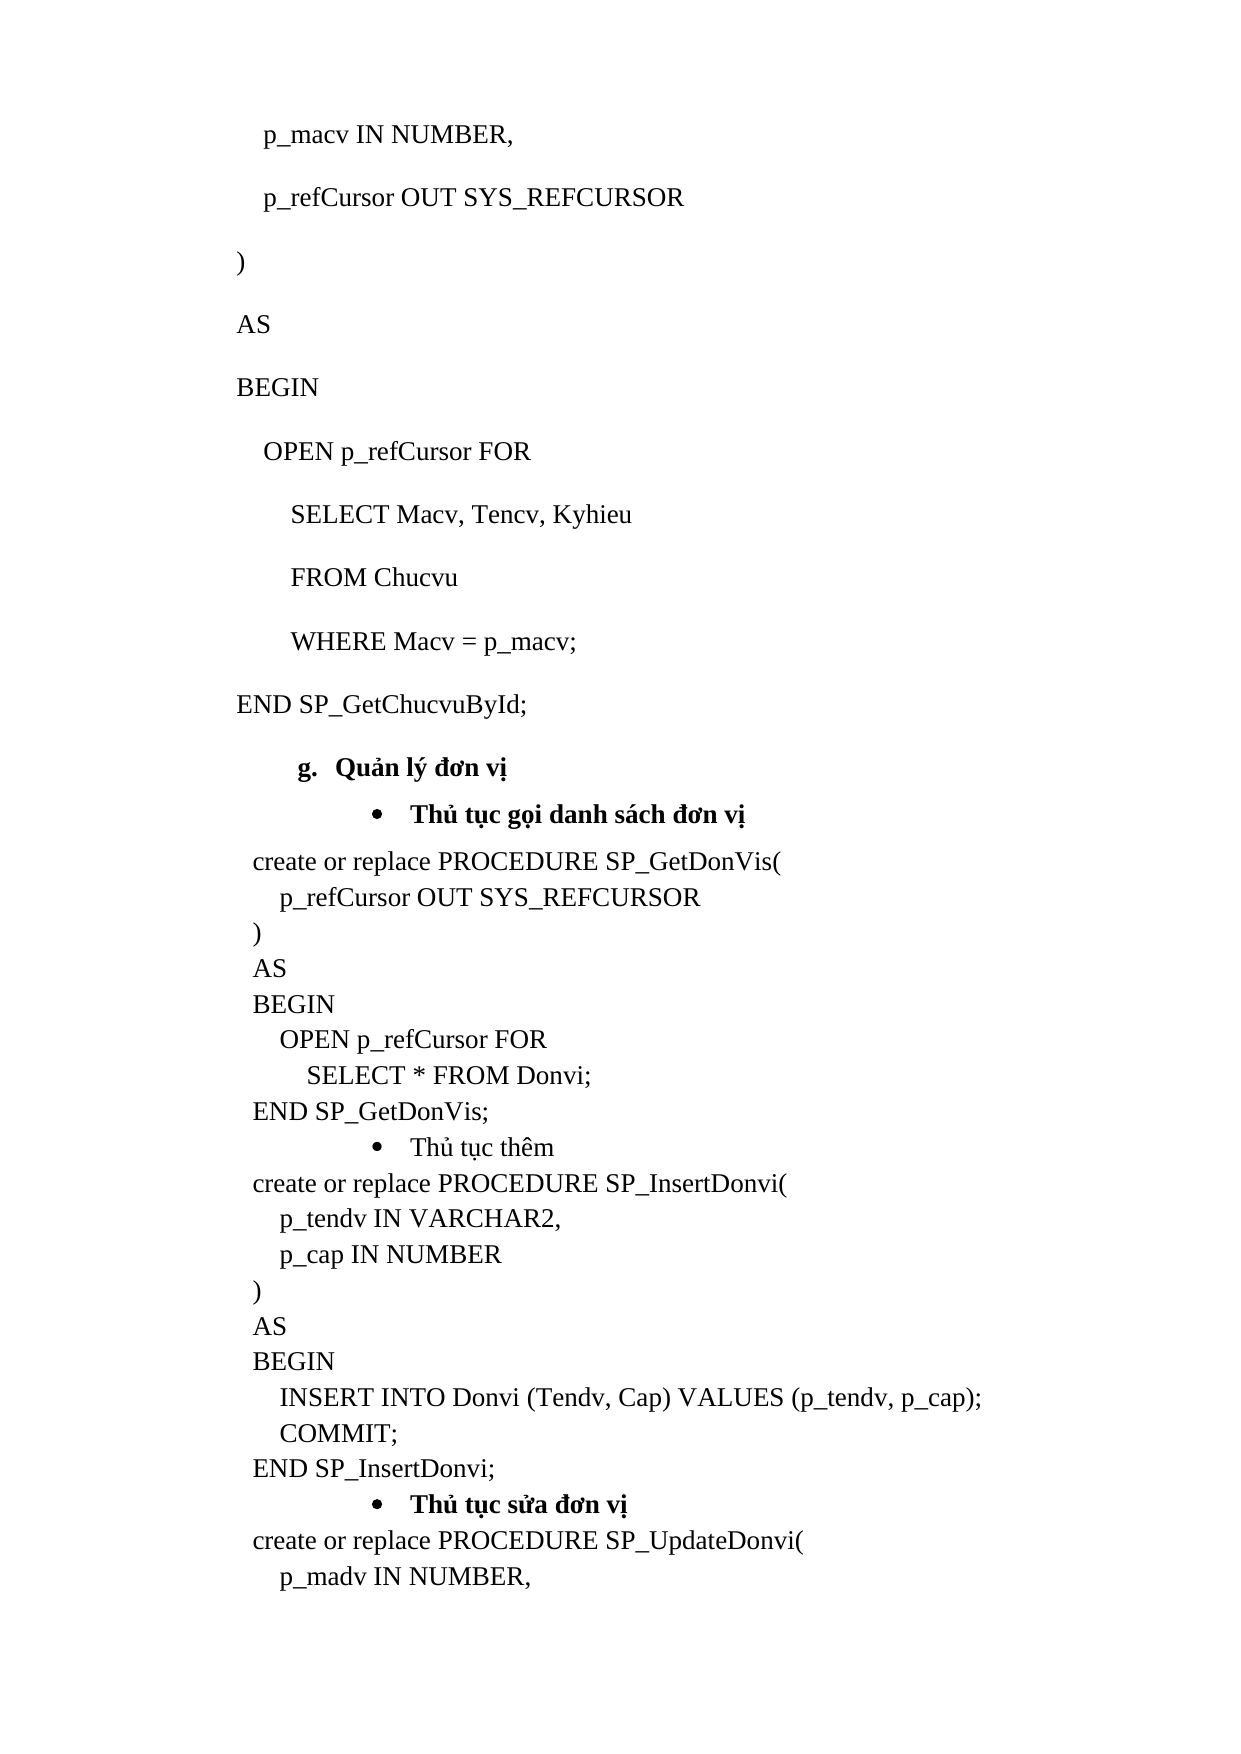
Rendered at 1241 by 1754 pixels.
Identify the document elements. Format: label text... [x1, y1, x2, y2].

text SELECT Macv, Tencv, Kyhieu [177, 498, 1122, 529]
list p_madv IN NUMBER, [252, 1560, 1122, 1591]
text OPEN p_refCursor FOR [177, 435, 1122, 466]
text p_macv IN NUMBER, [177, 118, 1122, 149]
list AS [252, 1310, 1122, 1341]
list create or replace PROCEDURE SP_GetDonVis( [252, 845, 1122, 876]
list ) [252, 916, 1122, 948]
list INSERT INTO Donvi (Tendv, Cap) VALUES (p_tendv, p_cap); [252, 1381, 1122, 1412]
text FROM Chucvu [177, 561, 1122, 593]
list Quản lý đơn vị [297, 751, 1122, 783]
list OPEN p_refCursor FOR [252, 1024, 1122, 1055]
list Thủ tục gọi danh sách đơn vị [372, 798, 1122, 829]
list create or replace PROCEDURE SP_UpdateDonvi( [252, 1524, 1122, 1555]
list Thủ tục thêm [372, 1131, 1122, 1162]
list p_cap IN NUMBER [252, 1238, 1122, 1269]
list BEGIN [252, 1345, 1122, 1377]
list ) [252, 1274, 1122, 1305]
text AS [177, 308, 1122, 339]
list SELECT * FROM Donvi; [252, 1059, 1122, 1091]
list create or replace PROCEDURE SP_InsertDonvi( [252, 1167, 1122, 1198]
list BEGIN [252, 988, 1122, 1019]
text ) [177, 245, 1122, 276]
list Thủ tục sửa đơn vị [372, 1488, 1122, 1519]
text p_refCursor OUT SYS_REFCURSOR [177, 181, 1122, 213]
list p_refCursor OUT SYS_REFCURSOR [252, 881, 1122, 912]
text BEGIN [177, 371, 1122, 403]
list END SP_InsertDonvi; [252, 1453, 1122, 1484]
list p_tendv IN VARCHAR2, [252, 1202, 1122, 1234]
list COMMIT; [252, 1417, 1122, 1448]
list END SP_GetDonVis; [252, 1095, 1122, 1126]
list AS [252, 952, 1122, 983]
text WHERE Macv = p_macv; [177, 625, 1122, 656]
text END SP_GetChucvuById; [177, 688, 1122, 719]
